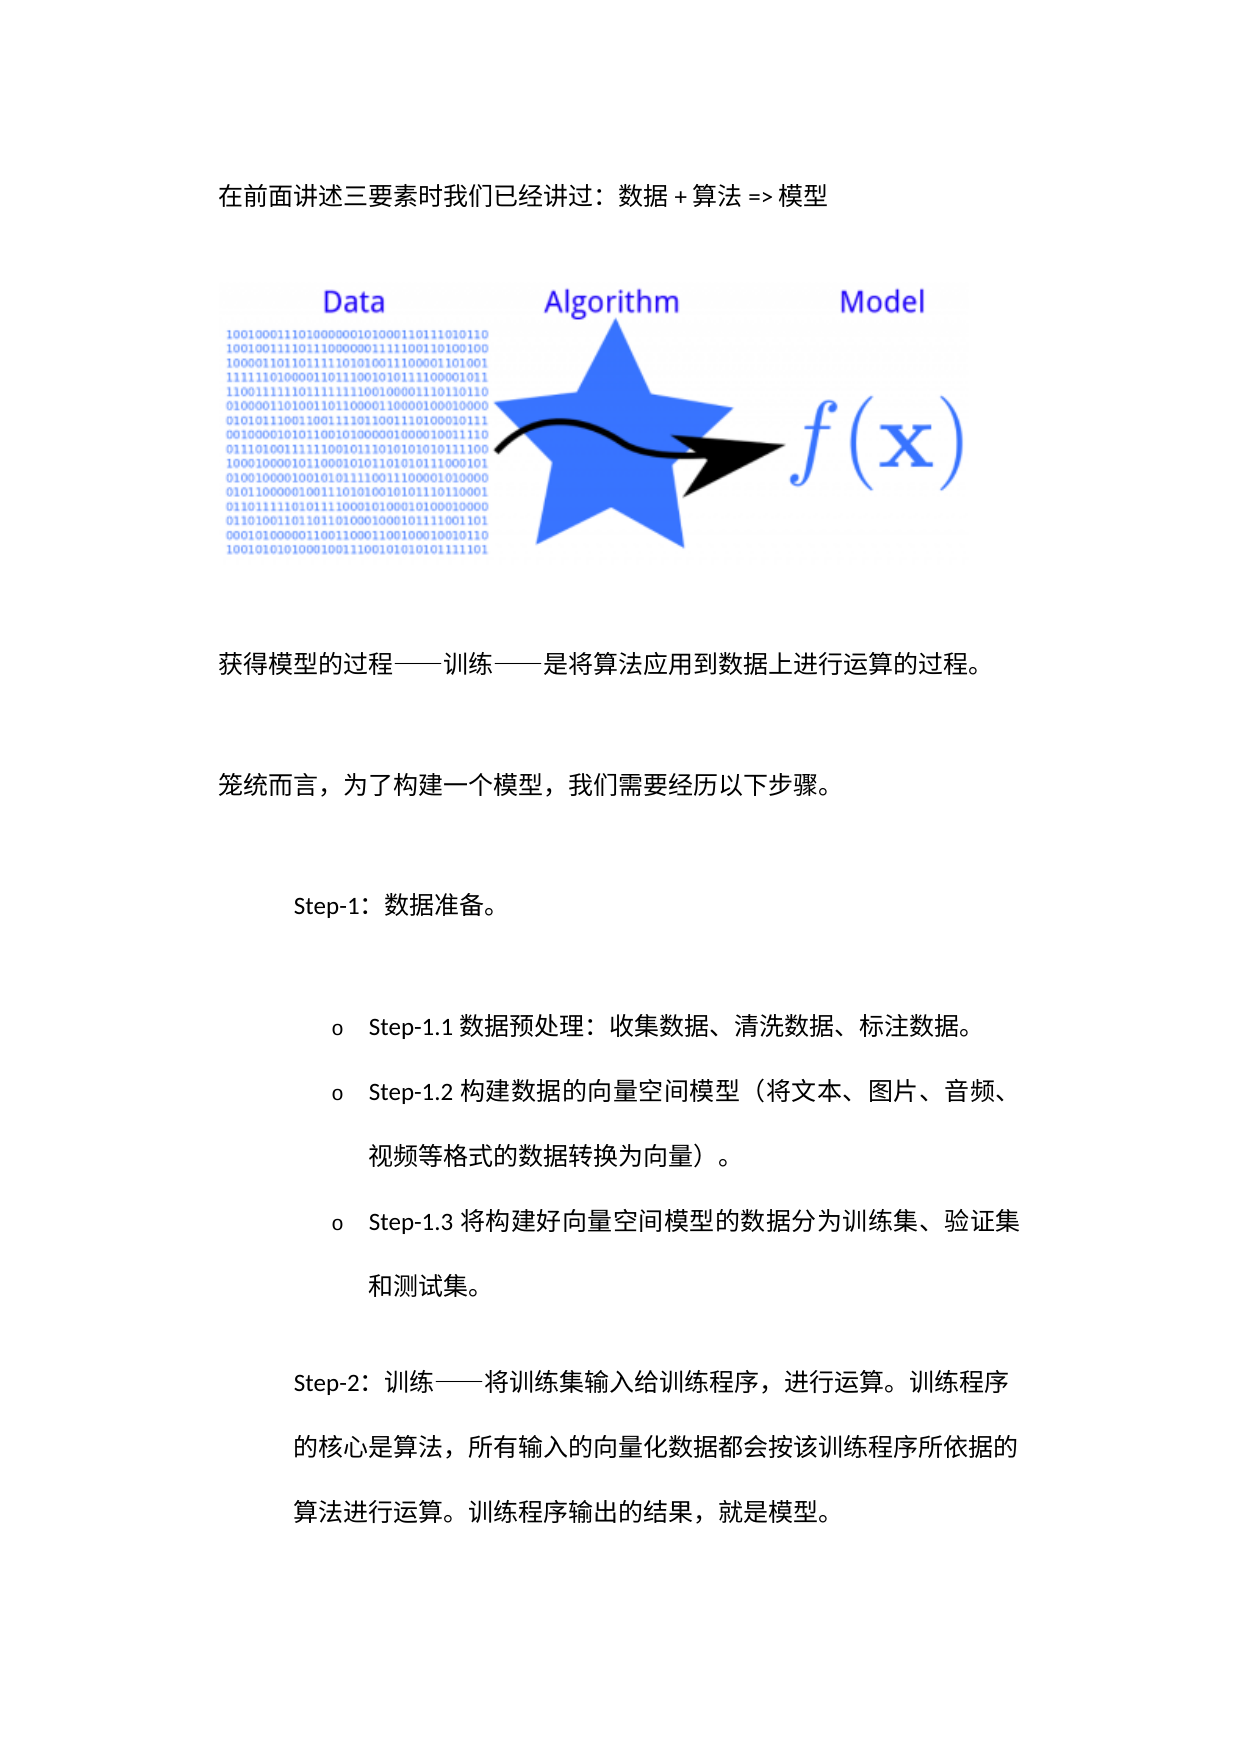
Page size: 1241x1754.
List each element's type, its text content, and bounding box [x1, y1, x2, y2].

text 在前面讲述三要素时我们已经讲过：数据 + 算法 => 模型 [219, 162, 1021, 227]
text 获得模型的过程——训练——是将算法应用到数据上进行运算的过程。 [219, 630, 1021, 695]
picture [218, 282, 969, 569]
text 笼统而言，为了构建一个模型，我们需要经历以下步骤。 [219, 751, 1021, 816]
text Step-2：训练——将训练集输入给训练程序，进行运算。训练程序的核心是算法，所有输入的向量化数据都会按该训练程序所依据的算法进行运算。训练程序输出的结果，就是模型。 [294, 1348, 1021, 1543]
list Step-1.2 构建数据的向量空间模型（将文本、图片、音频、视频等格式的数据转换为向量）。 [331, 1057, 1021, 1187]
list Step-1.1 数据预处理：收集数据、清洗数据、标注数据。 [331, 992, 1021, 1057]
text Step-1：数据准备。 [294, 871, 1021, 936]
list Step-1.3 将构建好向量空间模型的数据分为训练集、验证集和测试集。 [331, 1187, 1021, 1317]
